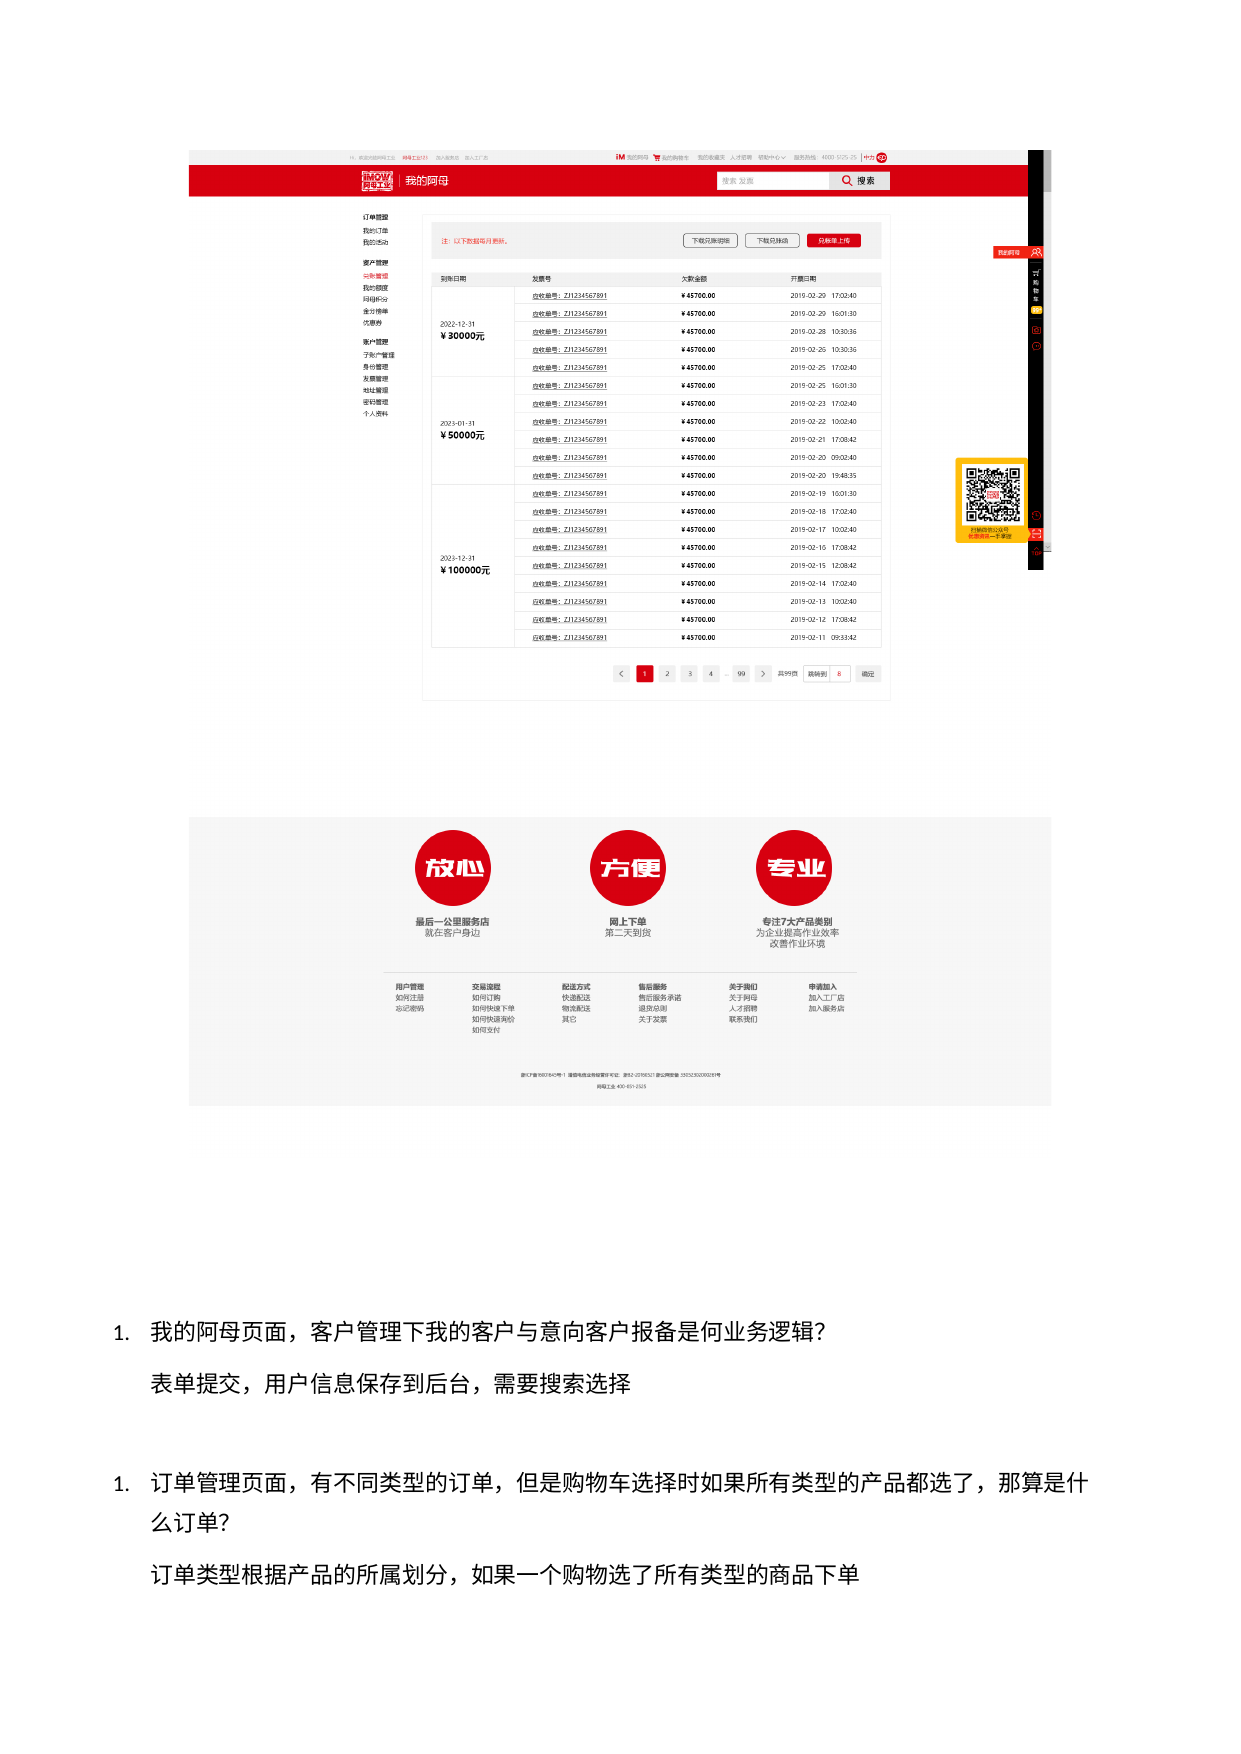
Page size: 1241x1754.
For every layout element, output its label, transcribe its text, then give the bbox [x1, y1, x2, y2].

list 我的阿母页面，客户管理下我的客户与意向客户报备是何业务逻辑？ [112, 1314, 1090, 1347]
picture [188, 150, 1052, 1158]
text 订单类型根据产品的所属划分，如果一个购物选了所有类型的商品下单 [150, 1557, 1090, 1590]
list 订单管理页面，有不同类型的订单，但是购物车选择时如果所有类型的产品都选了，那算是什么订单？ [112, 1464, 1090, 1538]
text 表单提交，用户信息保存到后台，需要搜索选择 [150, 1366, 1090, 1399]
